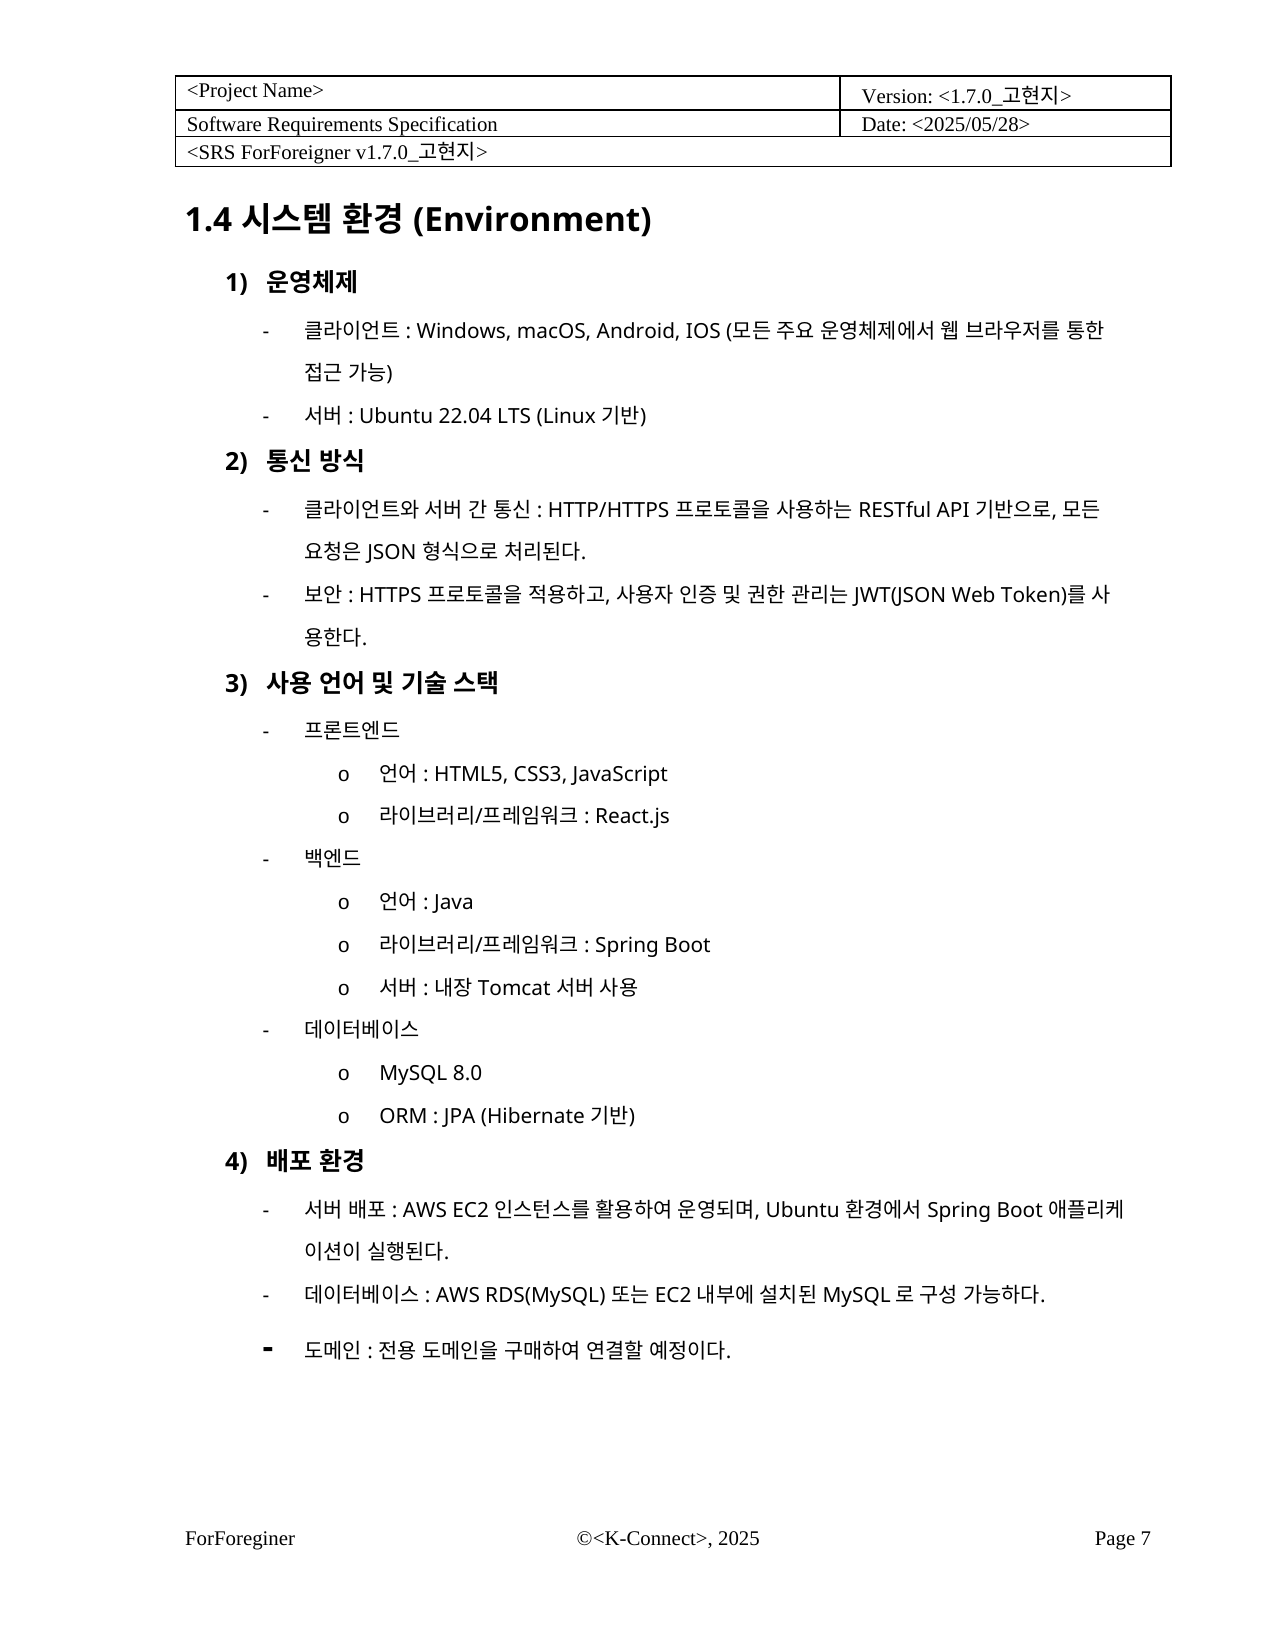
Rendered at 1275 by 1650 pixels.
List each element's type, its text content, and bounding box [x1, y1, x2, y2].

list 언어 : HTML5, CSS3, JavaScript [337, 759, 1125, 787]
list 프론트엔드 [262, 716, 1125, 745]
list 라이브러리/프레임워크 : Spring Boot [337, 930, 1125, 958]
list 클라이언트와 서버 간 통신 : HTTP/HTTPS 프로토콜을 사용하는 RESTful API 기반으로, 모든 요청은 JSON 형식으로 처리된다. [262, 495, 1125, 566]
list 서버 : Ubuntu 22.04 LTS (Linux 기반) [262, 401, 1125, 429]
list MySQL 8.0 [337, 1058, 1125, 1087]
list 언어 : Java [337, 887, 1125, 916]
list 데이터베이스 [262, 1016, 1125, 1044]
list 라이브러리/프레임워크 : React.js [337, 802, 1125, 830]
list 도메인 : 전용 도메인을 구매하여 연결할 예정이다. [262, 1323, 1125, 1368]
text 1.4 시스템 환경 (Environment) [150, 192, 1125, 241]
list 운영체제 [225, 265, 1125, 299]
list 서버 배포 : AWS EC2 인스턴스를 활용하여 운영되며, Ubuntu 환경에서 Spring Boot 애플리케이션이 실행된다. [262, 1195, 1125, 1266]
list 통신 방식 [225, 444, 1125, 478]
list 사용 언어 및 기술 스택 [225, 665, 1125, 699]
list ORM : JPA (Hibernate 기반) [337, 1101, 1125, 1129]
list 보안 : HTTPS 프로토콜을 적용하고, 사용자 인증 및 권한 관리는 JWT(JSON Web Token)를 사용한다. [262, 580, 1125, 651]
list 배포 환경 [225, 1144, 1125, 1178]
list 데이터베이스 : AWS RDS(MySQL) 또는 EC2 내부에 설치된 MySQL로 구성 가능하다. [262, 1280, 1125, 1308]
list 서버 : 내장 Tomcat 서버 사용 [337, 973, 1125, 1001]
list 클라이언트 : Windows, macOS, Android, IOS (모든 주요 운영체제에서 웹 브라우저를 통한 접근 가능) [262, 316, 1125, 387]
list 백엔드 [262, 844, 1125, 873]
